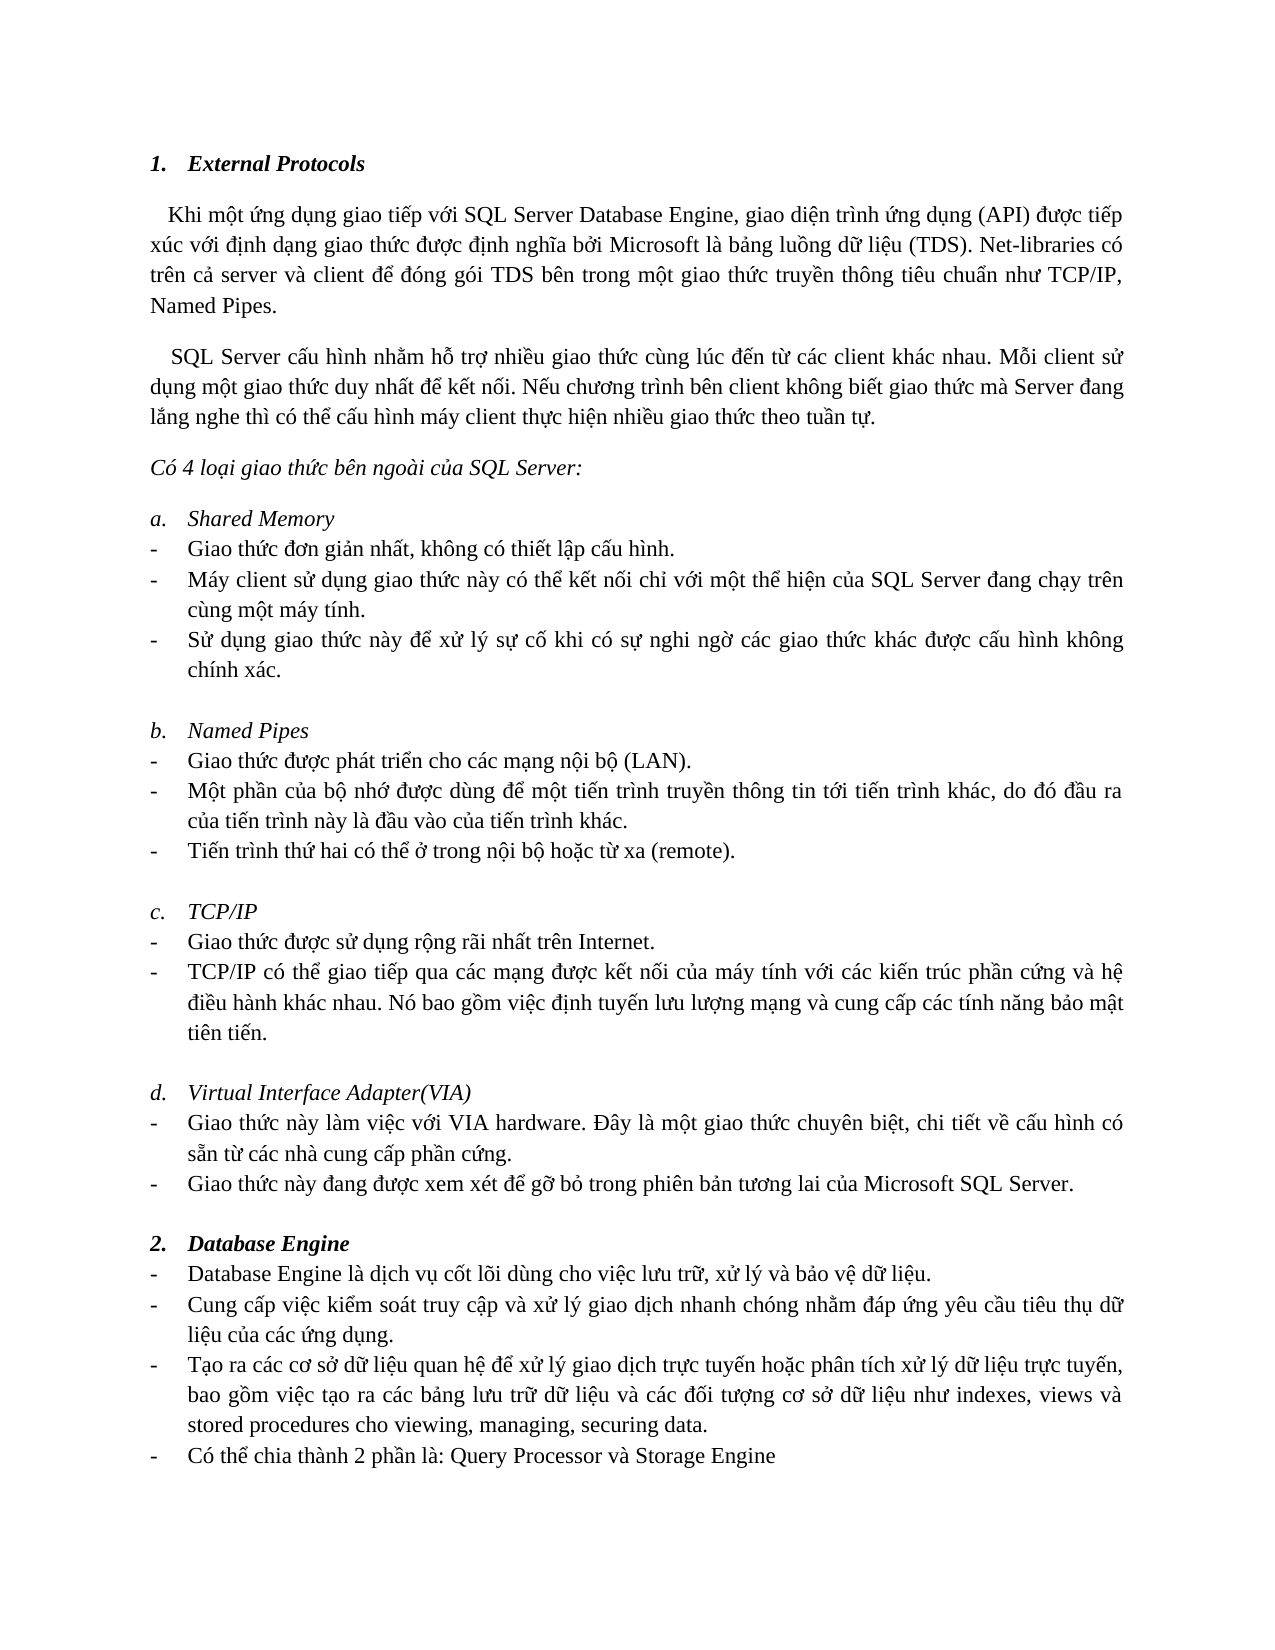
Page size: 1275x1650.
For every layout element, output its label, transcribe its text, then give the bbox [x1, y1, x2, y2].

list Cung cấp việc kiểm soát truy cập và xử lý giao dịch nhanh chóng nhằm đáp ứng yêu cầu tiêu thụ dữ liệu của các ứng dụng. [150, 1291, 1125, 1347]
list Shared Memory [150, 505, 1125, 532]
list Có thể chia thành 2 phần là: Query Processor và Storage Engine [150, 1442, 1125, 1468]
list Giao thức đơn giản nhất, không có thiết lập cấu hình. [150, 535, 1125, 562]
list Virtual Interface Adapter(VIA) [150, 1079, 1125, 1106]
list Tiến trình thứ hai có thể ở trong nội bộ hoặc từ xa (remote). [150, 837, 1125, 864]
list Máy client sử dụng giao thức này có thể kết nối chỉ với một thể hiện của SQL Server đang chạy trên cùng một máy tính. [150, 566, 1125, 622]
list Sử dụng giao thức này để xử lý sự cố khi có sự nghi ngờ các giao thức khác được cấu hình không chính xác. [150, 626, 1125, 683]
list Giao thức được sử dụng rộng rãi nhất trên Internet. [150, 928, 1125, 954]
list TCP/IP có thể giao tiếp qua các mạng được kết nối của máy tính với các kiến trúc phần cứng và hệ điều hành khác nhau. Nó bao gồm việc định tuyến lưu lượng mạng và cung cấp các tính năng bảo mật tiên tiến. [150, 958, 1125, 1045]
text SQL Server cấu hình nhằm hỗ trợ nhiều giao thức cùng lúc đến từ các client khác nhau. Mỗi client sử dụng một giao thức duy nhất để kết nối. Nếu chương trình bên client không biết giao thức mà Server đang lắng nghe thì có thể cấu hình máy client thực hiện nhiều giao thức theo tuần tự. [150, 343, 1125, 429]
list External Protocols [150, 150, 1125, 176]
text Có 4 loại giao thức bên ngoài của SQL Server: [150, 454, 1125, 481]
list Database Engine là dịch vụ cốt lõi dùng cho việc lưu trữ, xử lý và bảo vệ dữ liệu. [150, 1260, 1125, 1287]
list Giao thức này đang được xem xét để gỡ bỏ trong phiên bản tương lai của Microsoft SQL Server. [150, 1170, 1125, 1196]
list Giao thức này làm việc với VIA hardware. Đây là một giao thức chuyên biệt, chi tiết về cấu hình có sẵn từ các nhà cung cấp phần cứng. [150, 1109, 1125, 1166]
text Khi một ứng dụng giao tiếp với SQL Server Database Engine, giao diện trình ứng dụng (API) được tiếp xúc với định dạng giao thức được định nghĩa bởi Microsoft là bảng luồng dữ liệu (TDS). Net-libraries có trên cả server và client để đóng gói TDS bên trong một giao thức truyền thông tiêu chuẩn như TCP/IP, Named Pipes. [150, 201, 1125, 318]
list Tạo ra các cơ sở dữ liệu quan hệ để xử lý giao dịch trực tuyến hoặc phân tích xử lý dữ liệu trực tuyến, bao gồm việc tạo ra các bảng lưu trữ dữ liệu và các đối tượng cơ sở dữ liệu như indexes, views và stored procedures cho viewing, managing, securing data. [150, 1351, 1125, 1438]
list Named Pipes [150, 717, 1125, 743]
list Database Engine [150, 1230, 1125, 1257]
list Giao thức được phát triển cho các mạng nội bộ (LAN). [150, 747, 1125, 773]
list TCP/IP [150, 898, 1125, 924]
list Một phần của bộ nhớ được dùng để một tiến trình truyền thông tin tới tiến trình khác, do đó đầu ra của tiến trình này là đầu vào của tiến trình khác. [150, 777, 1125, 834]
